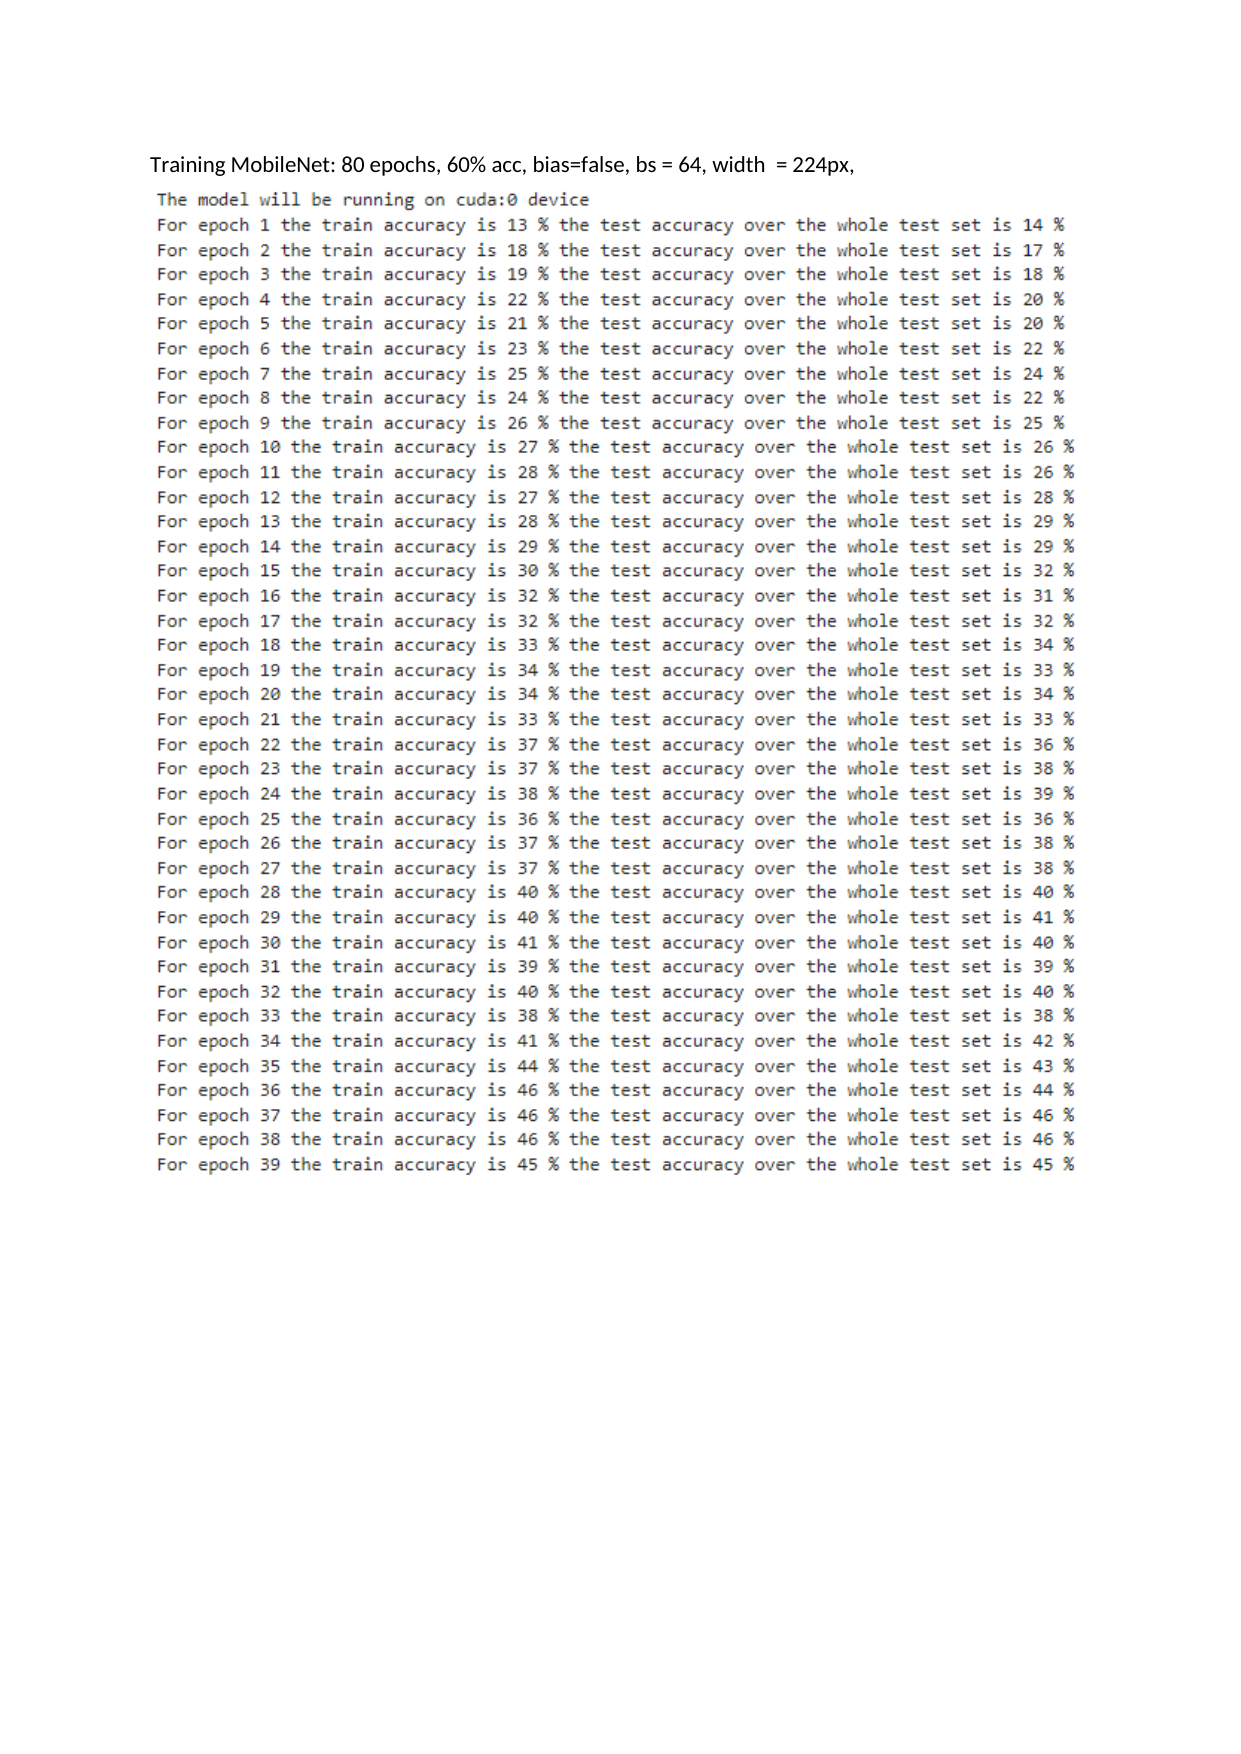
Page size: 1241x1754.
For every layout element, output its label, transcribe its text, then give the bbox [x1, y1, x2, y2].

picture [150, 182, 1083, 1181]
